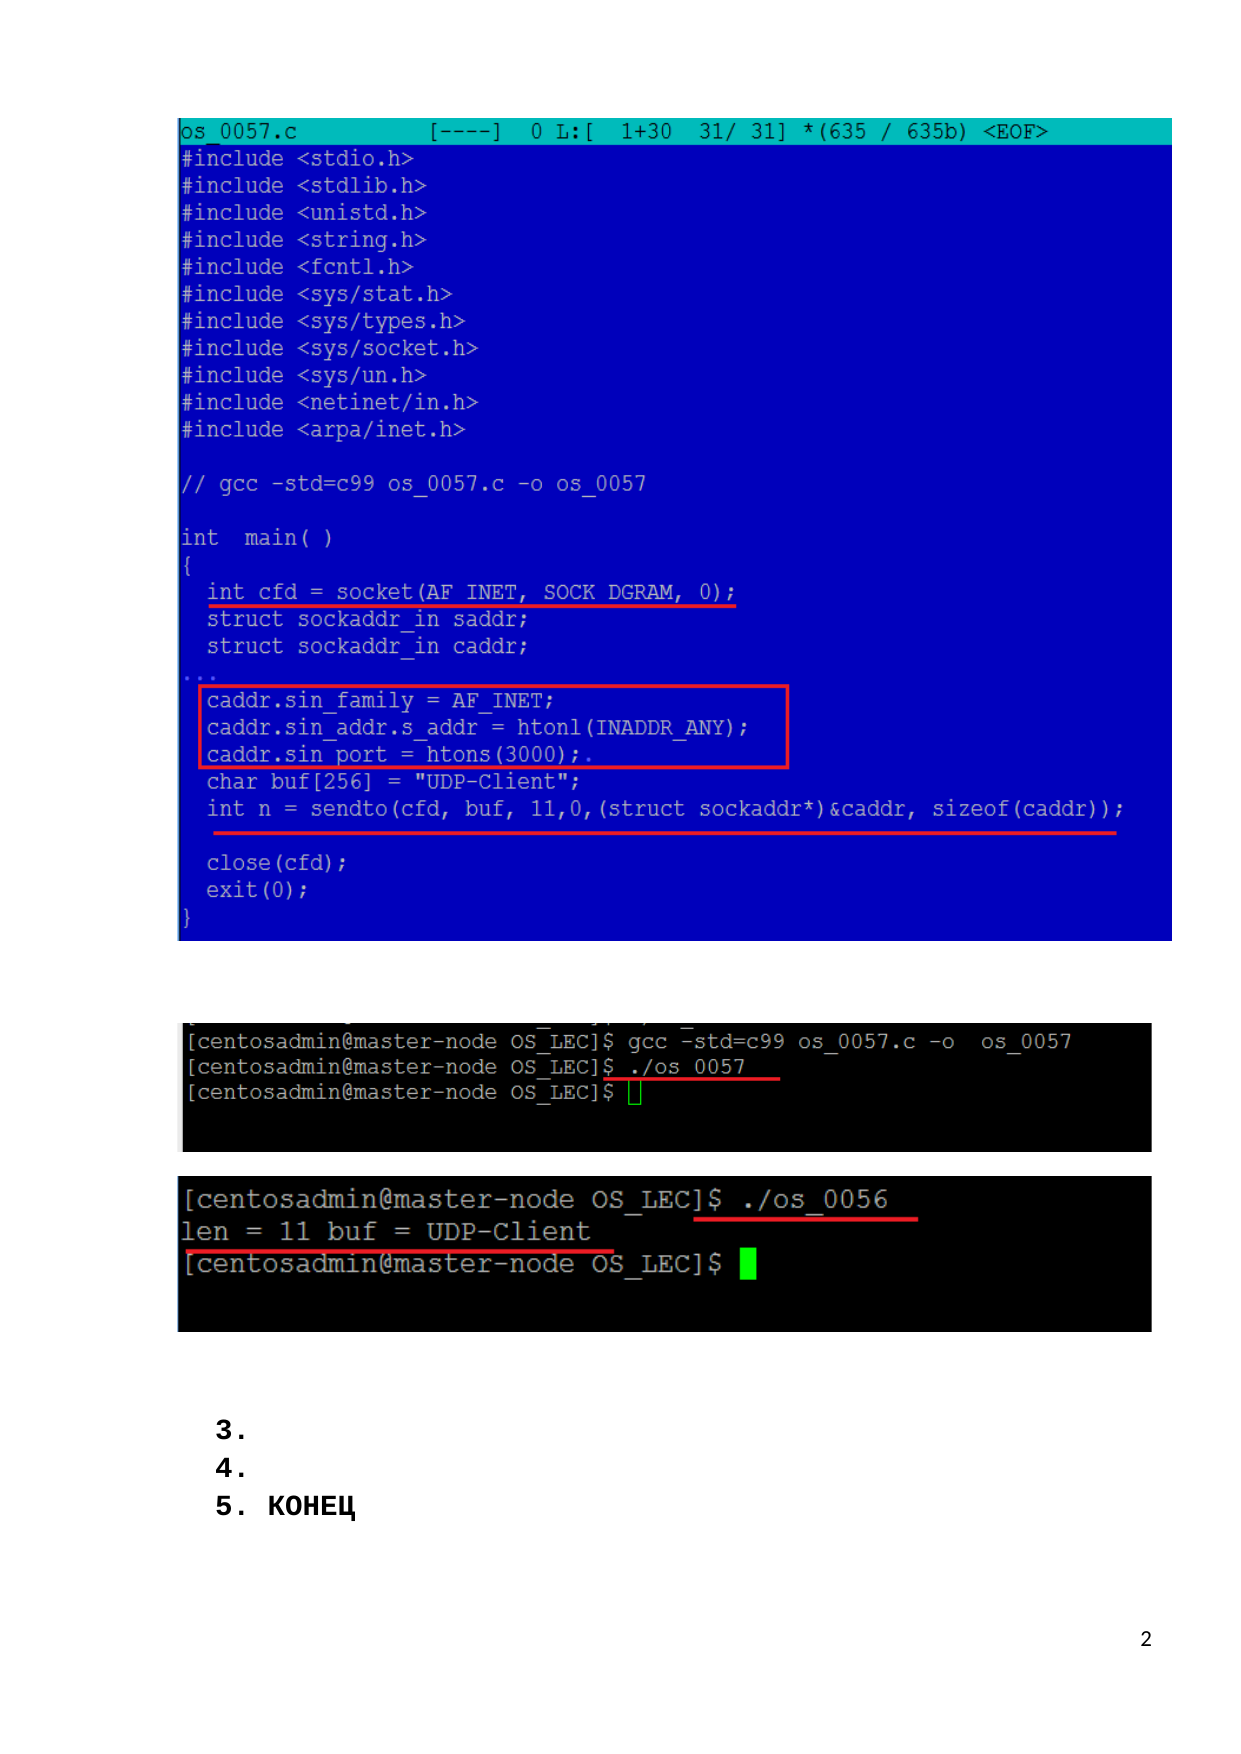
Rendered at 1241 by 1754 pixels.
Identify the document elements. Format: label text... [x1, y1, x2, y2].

list КОНЕЦ [215, 1491, 1152, 1524]
